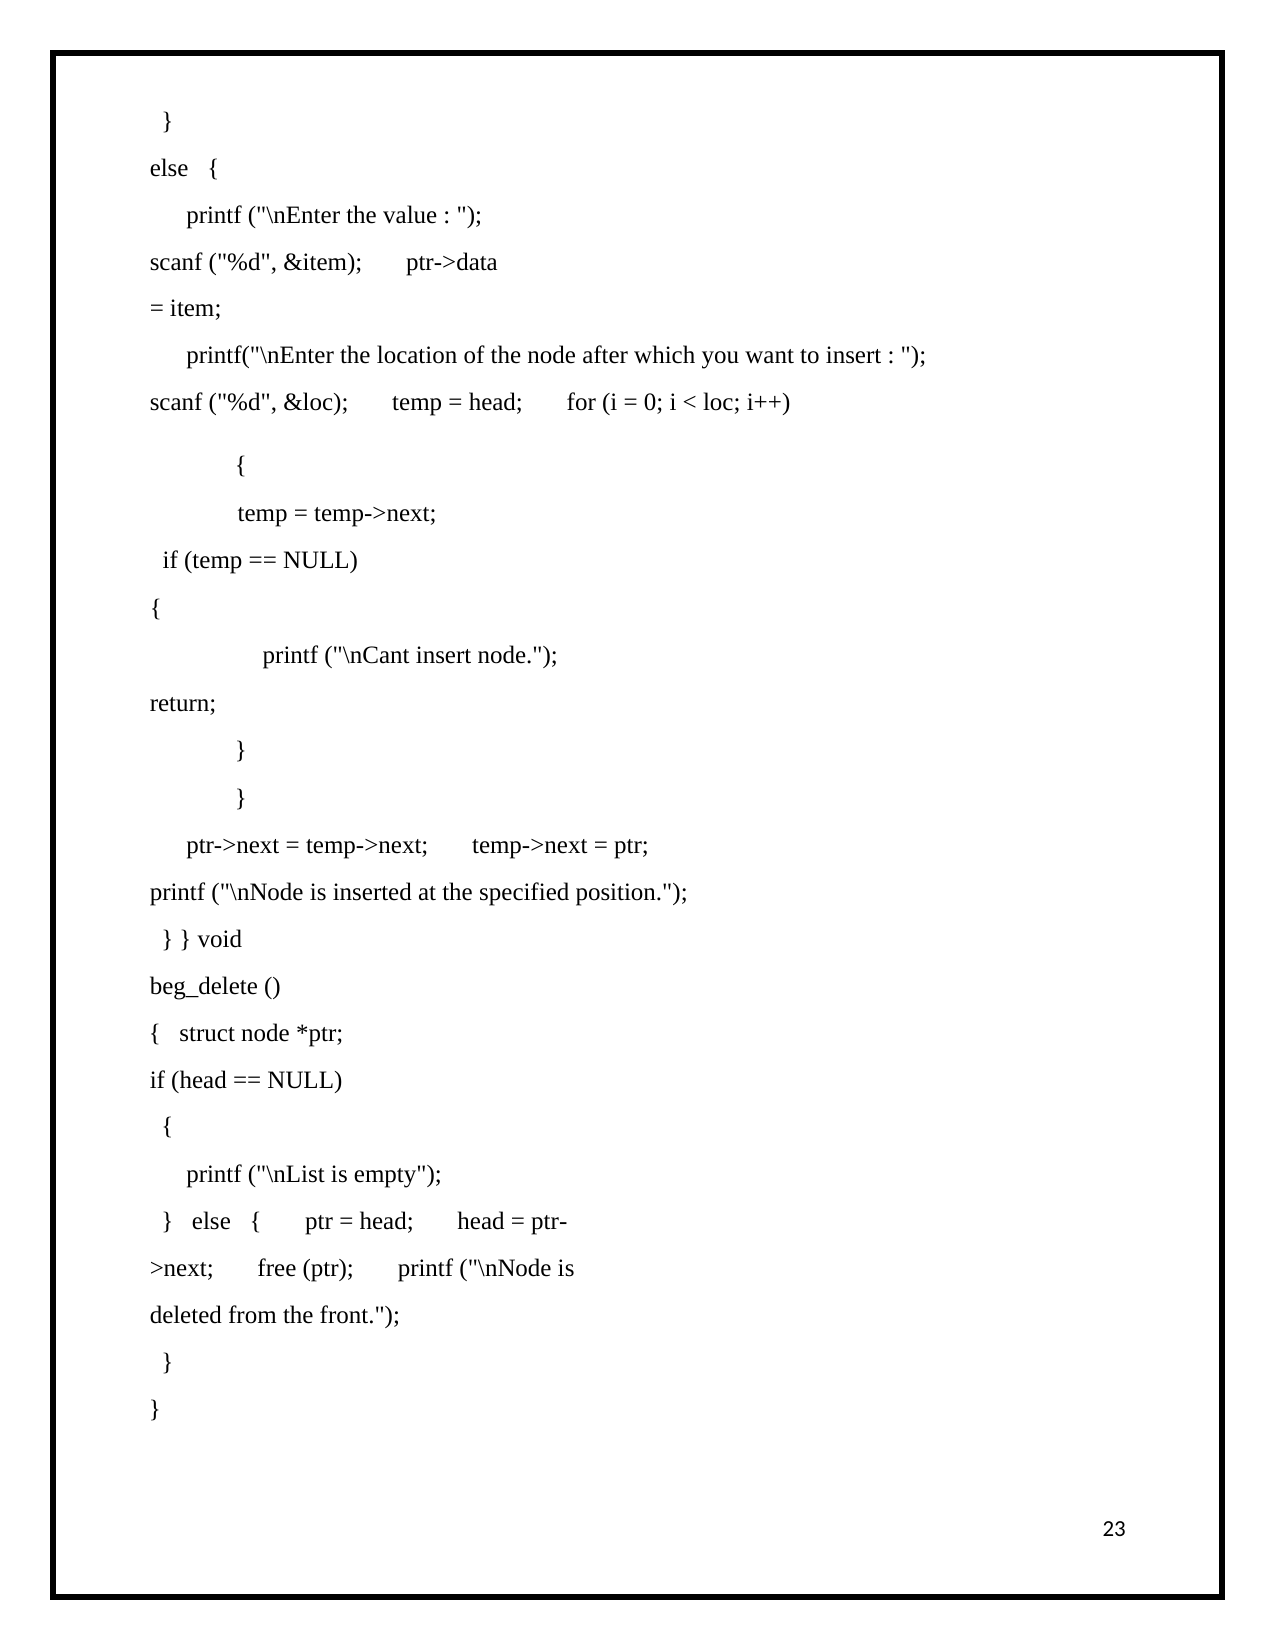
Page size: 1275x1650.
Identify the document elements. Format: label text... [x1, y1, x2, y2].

text } [148, 1394, 824, 1423]
text printf ("\nCant insert node."); return; [148, 640, 631, 716]
text { struct node *ptr; if (head == NULL) [148, 1018, 355, 1093]
text } else { ptr = head; head = ptr->next; free (ptr); printf ("\nNode is deleted from the front."); [148, 1206, 621, 1329]
text } [148, 1347, 824, 1376]
text } else { [148, 106, 219, 182]
text } [148, 783, 1131, 812]
text temp = temp->next; if (temp == NULL) { [148, 498, 451, 621]
text printf("\nEnter the location of the node after which you want to insert : "); scanf ("%d", &loc); temp = head; for (i = 0; i < loc; i++) [148, 340, 928, 416]
text { [148, 450, 1131, 479]
text { [148, 1111, 824, 1140]
text printf ("\nList is empty"); [148, 1159, 824, 1188]
text } [148, 735, 1131, 764]
text } } void beg_delete () [148, 924, 332, 1000]
text ptr->next = temp->next; temp->next = ptr; printf ("\nNode is inserted at the specified position."); [148, 830, 726, 906]
text printf ("\nEnter the value : "); scanf ("%d", &item); ptr->data = item; [148, 200, 498, 322]
